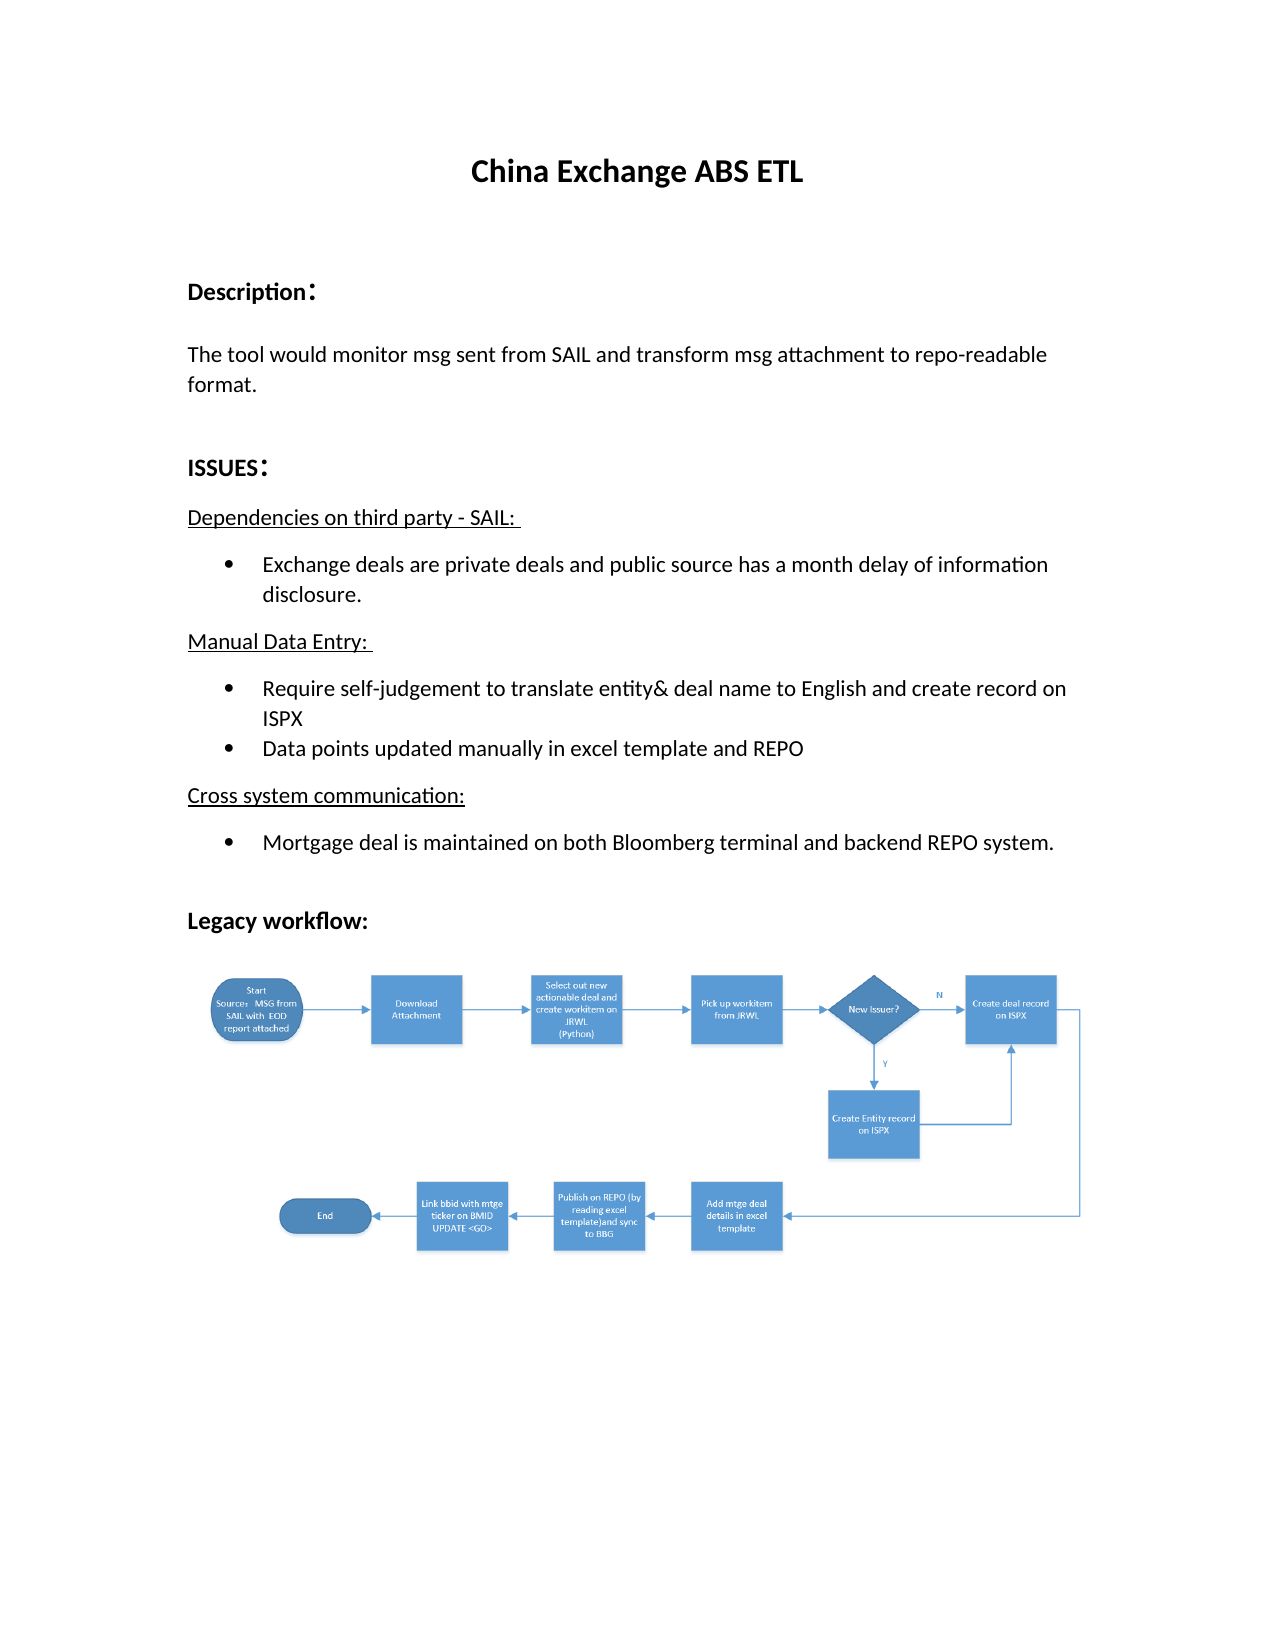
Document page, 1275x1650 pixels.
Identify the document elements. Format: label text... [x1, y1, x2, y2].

list Mortgage deal is maintained on both Bloomberg terminal and backend REPO system. [225, 828, 1087, 856]
list Require self-judgement to translate entity& deal name to English and create record on ISPX [225, 674, 1087, 732]
list Exchange deals are private deals and public source has a month delay of information disclosure. [225, 550, 1087, 608]
text Legacy workflow: [187, 905, 1087, 937]
text Manual Data Entry: [187, 627, 1087, 655]
text Description： The tool would monitor msg sent from SAIL and transform msg attachment to repo-readable format. [187, 271, 1087, 428]
list Data points updated manually in excel template and REPO [225, 734, 1087, 762]
text Dependencies on third party - SAIL: [187, 503, 1087, 531]
text Cross system communication: [187, 781, 1087, 809]
picture [187, 937, 1105, 1289]
text ISSUES： [187, 447, 1087, 483]
text China Exchange ABS ETL [187, 150, 1087, 191]
